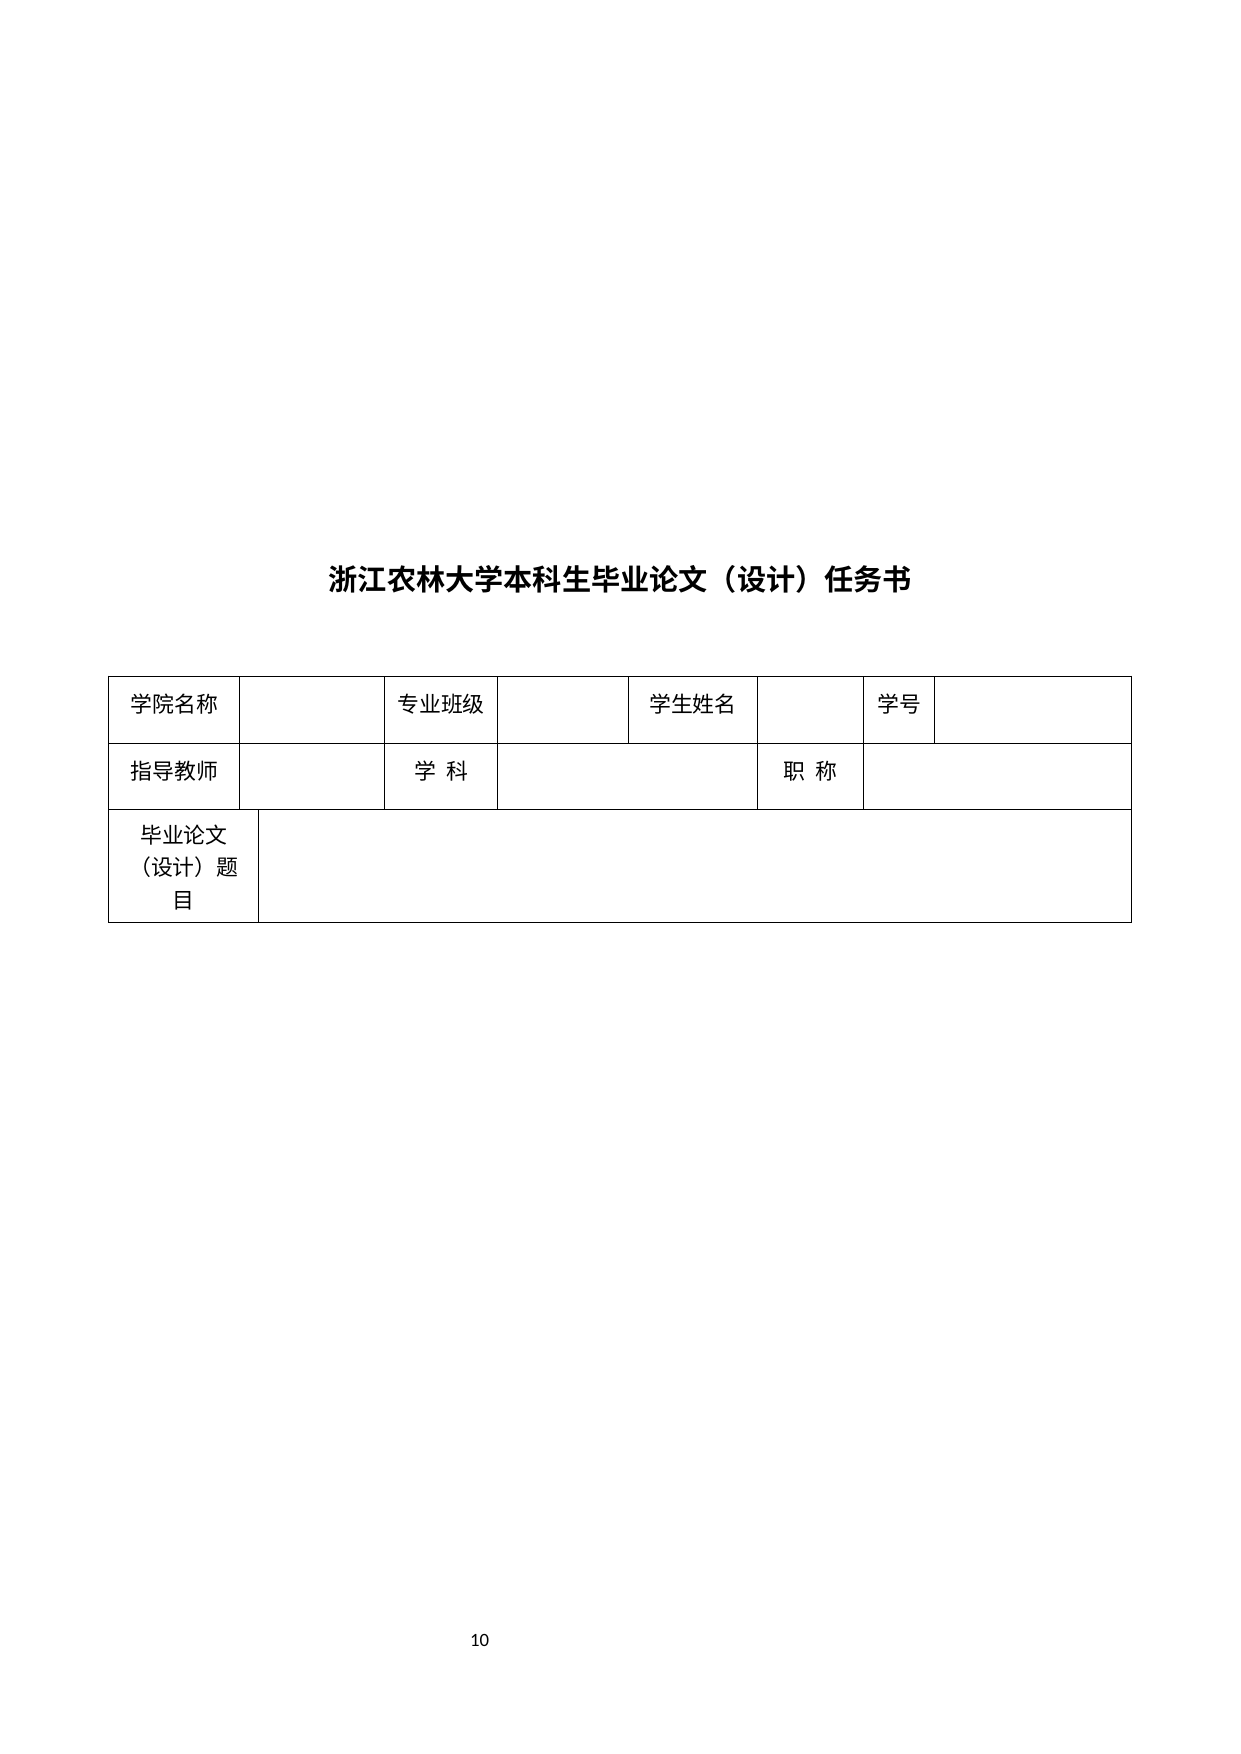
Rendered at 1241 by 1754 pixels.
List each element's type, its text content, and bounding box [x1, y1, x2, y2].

table_header [935, 677, 1131, 742]
table_header [240, 677, 384, 742]
table_cell 毕业论文（设计）题目 [109, 810, 258, 922]
table_cell [864, 744, 1131, 809]
table_cell [498, 744, 757, 809]
table_header 学号 [864, 677, 934, 742]
table_cell [259, 810, 1131, 922]
table_header 学生姓名 [629, 677, 757, 742]
table_cell 学 科 [385, 744, 497, 809]
table_header 学院名称 [109, 677, 239, 742]
table_cell 指导教师 [109, 744, 239, 809]
table_header 专业班级 [385, 677, 497, 742]
table_header [758, 677, 863, 742]
table_cell 职 称 [758, 744, 863, 809]
table_header [498, 677, 628, 742]
table_cell [240, 744, 384, 809]
text 浙江农林大学本科生毕业论文（设计）任务书 [118, 546, 1122, 611]
